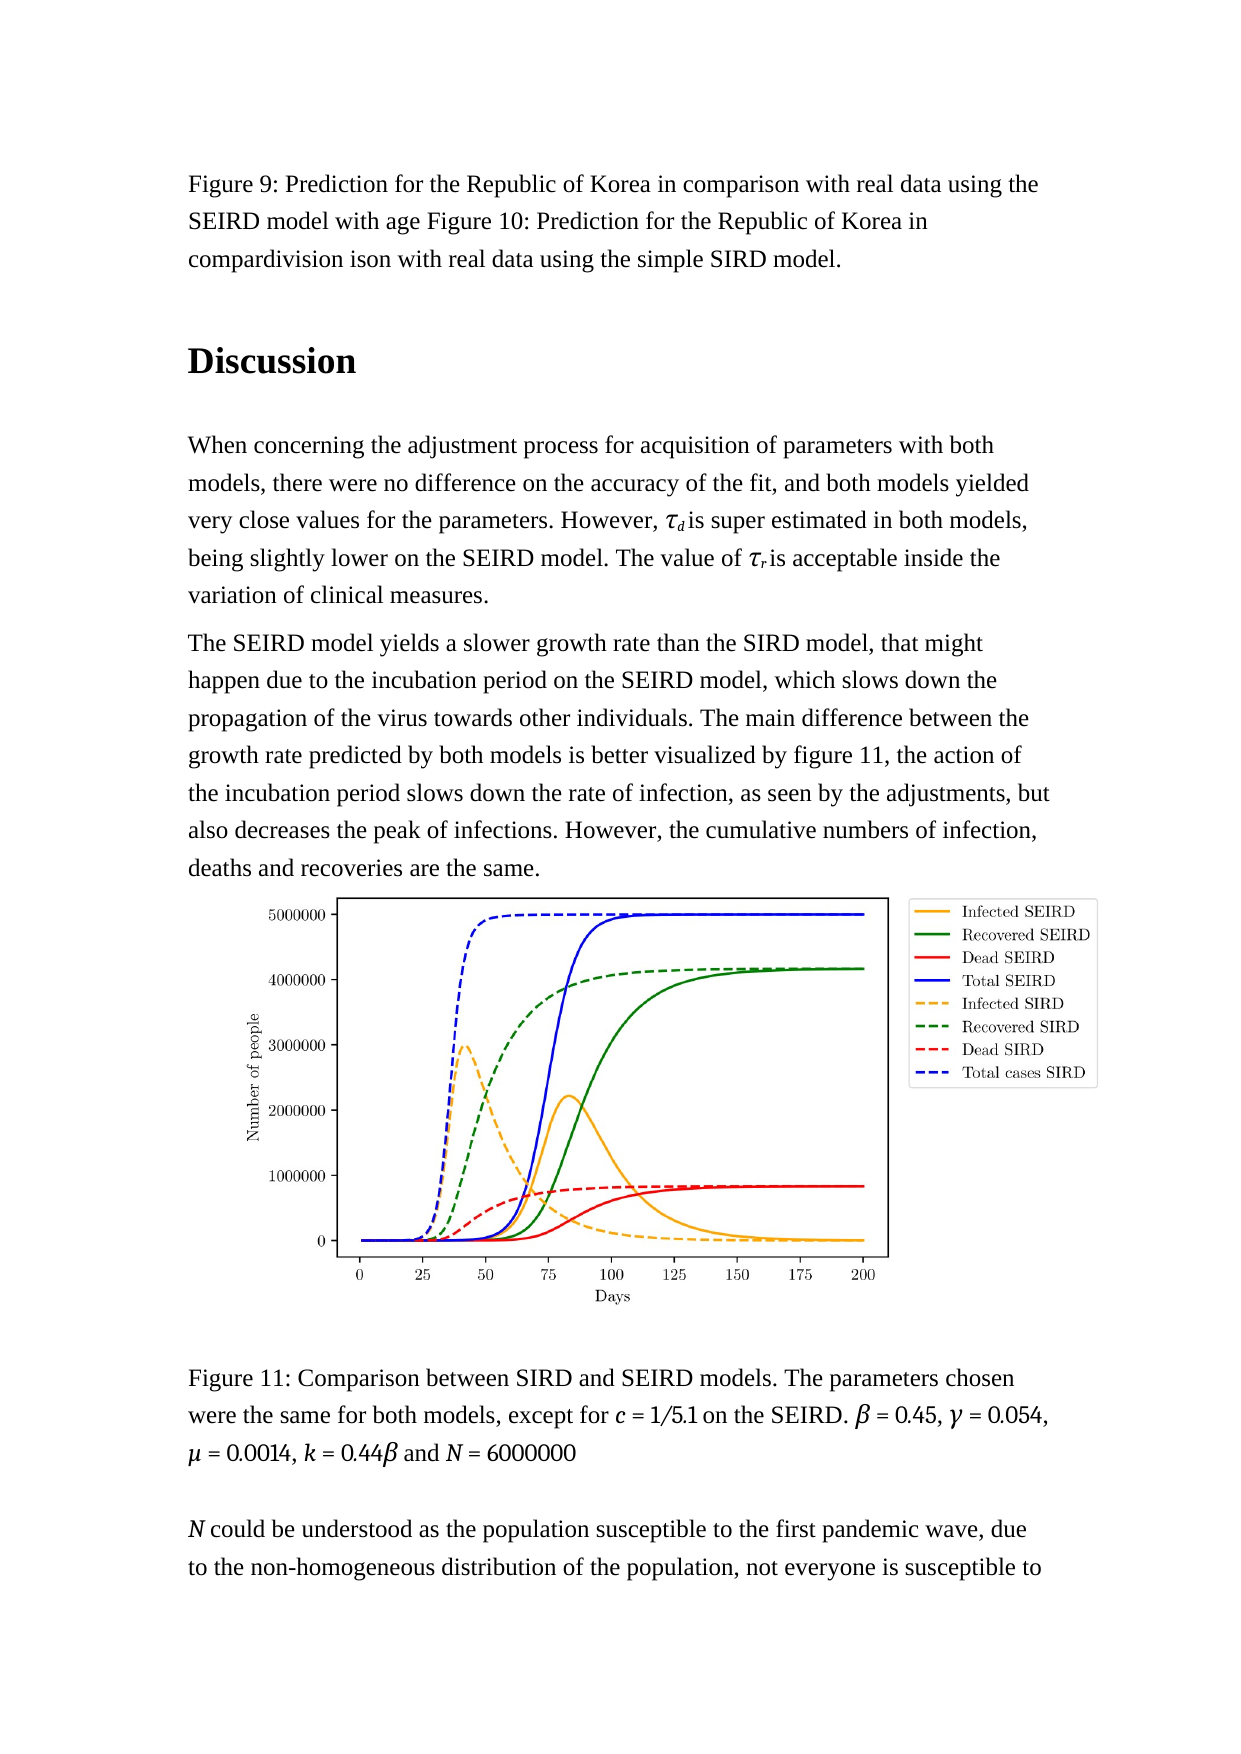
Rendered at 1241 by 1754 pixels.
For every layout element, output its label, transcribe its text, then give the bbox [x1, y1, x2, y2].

text Figure 9: Prediction for the Republic of Korea in comparison with real data using the SEIRD model with age Figure 10: Prediction for the Republic of Korea in compardivision ison with real data using the simple SIRD model. [188, 164, 1051, 277]
subtitle Discussion [187, 322, 1053, 397]
picture [235, 887, 1113, 1335]
text When concerning the adjustment process for acquisition of parameters with both models, there were no difference on the accuracy of the fit, and both models yielded very close values for the parameters. However, τd is super estimated in both models, being slightly lower on the SEIRD model. The value of τr is acceptable inside the variation of clinical measures. [187, 426, 1053, 614]
text The SEIRD model yields a slower growth rate than the SIRD model, that might happen due to the incubation period on the SEIRD model, which slows down the propagation of the virus towards other individuals. The main difference between the growth rate predicted by both models is better visualized by figure 11, the action of the incubation period slows down the rate of infection, as seen by the adjustments, but also decreases the peak of infections. However, the cumulative numbers of infection, deaths and recoveries are the same. [187, 623, 1053, 886]
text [188, 1510, 1051, 1585]
text Figure 11: Comparison between SIRD and SEIRD models. The parameters chosen were the same for both models, except for c = 1/5.1 on the SEIRD. β = 0.45, γ = 0.054, µ = 0.0014, k = 0.44β and N = 6000000 [188, 1359, 1051, 1472]
